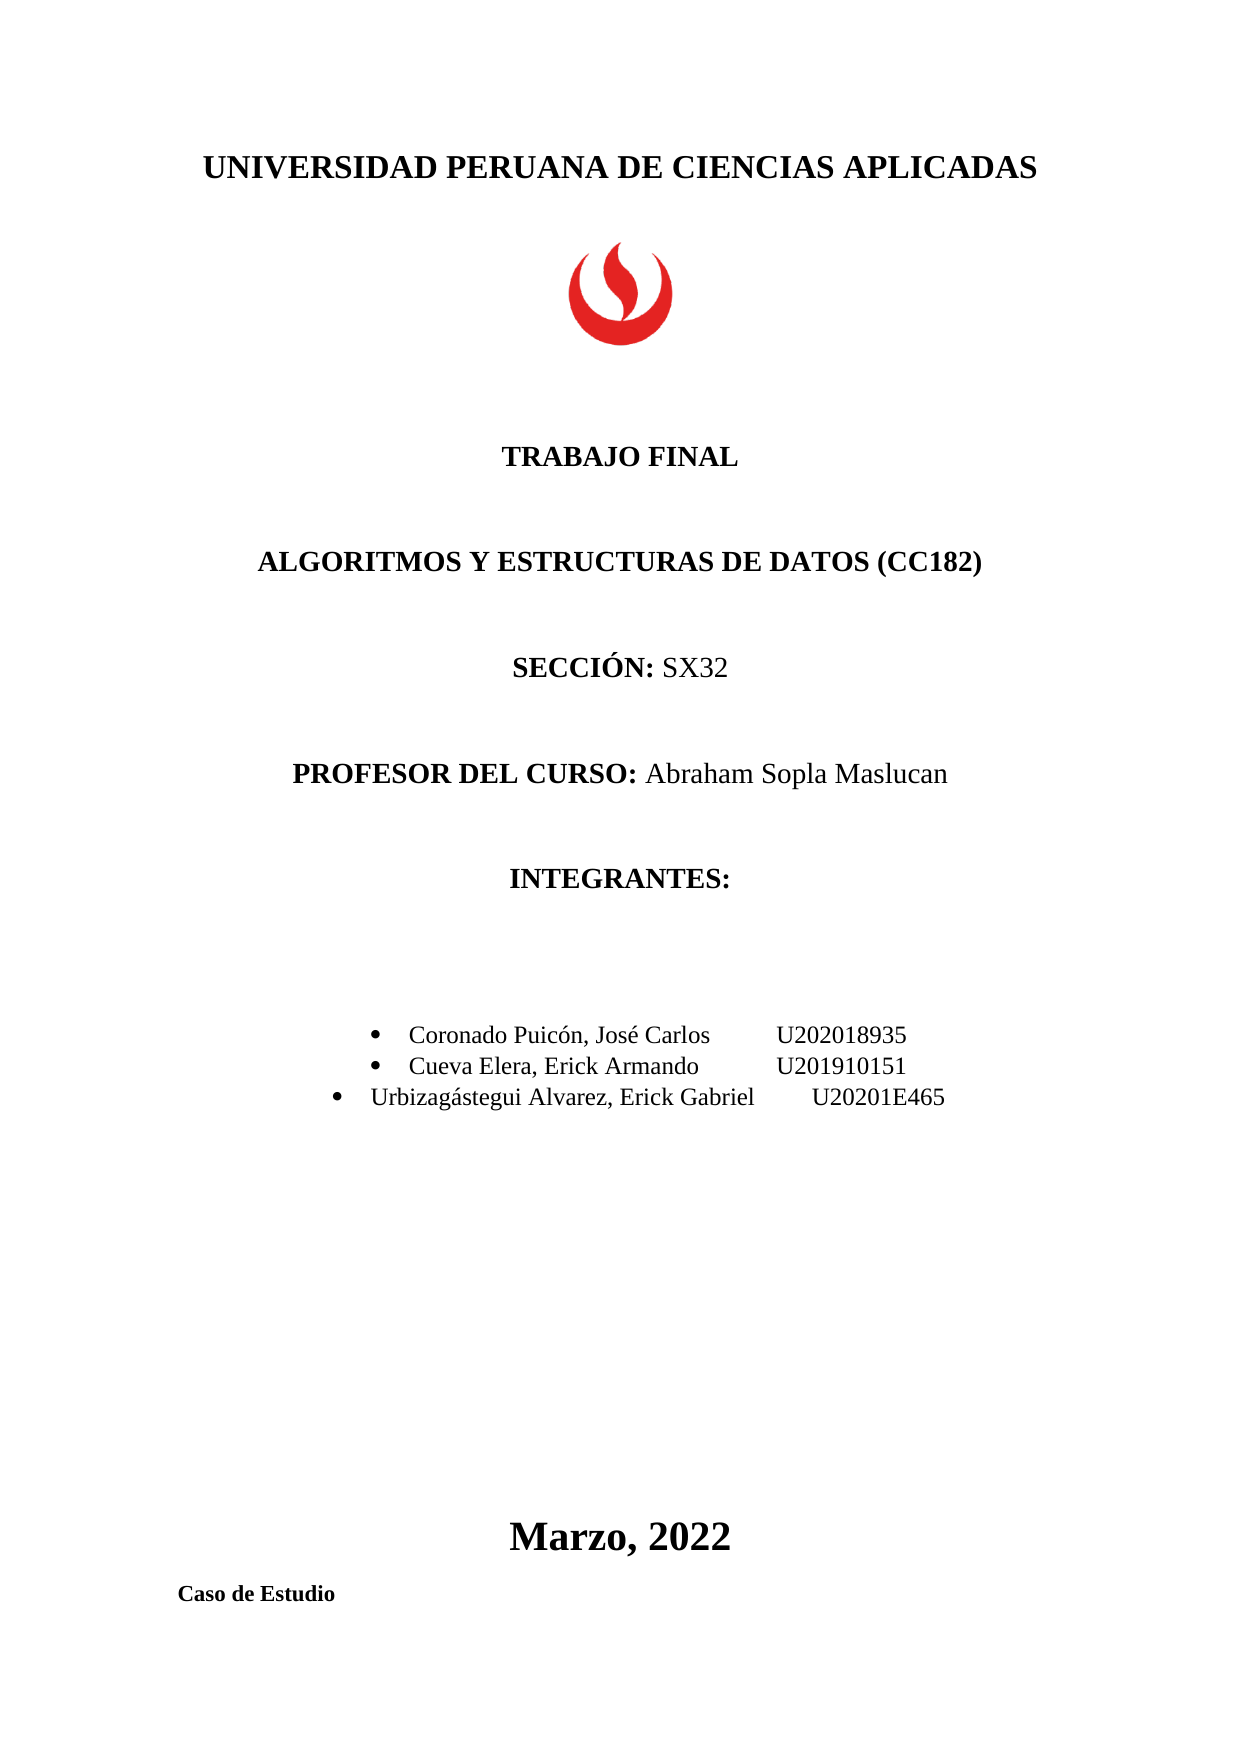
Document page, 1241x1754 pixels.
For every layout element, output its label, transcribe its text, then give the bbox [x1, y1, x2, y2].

text PROFESOR DEL CURSO: Abraham Sopla Maslucan [177, 756, 1063, 789]
list Cueva Elera, Erick Armando U201910151 [215, 1051, 1063, 1079]
text Caso de Estudio [177, 1579, 1063, 1606]
text Marzo, 2022 [177, 1511, 1063, 1559]
text ALGORITMOS Y ESTRUCTURAS DE DATOS (CC182) [177, 544, 1063, 578]
text TRABAJO FINAL [177, 439, 1063, 472]
text UNIVERSIDAD PERUANA DE CIENCIAS APLICADAS [177, 148, 1063, 186]
text INTEGRANTES: [177, 861, 1063, 895]
list Urbizagástegui Alvarez, Erick Gabriel U20201E465 [215, 1082, 1063, 1111]
picture [533, 207, 707, 381]
text SECCIÓN: SX32 [177, 650, 1063, 684]
list Coronado Puicón, José Carlos U202018935 [215, 1020, 1063, 1048]
